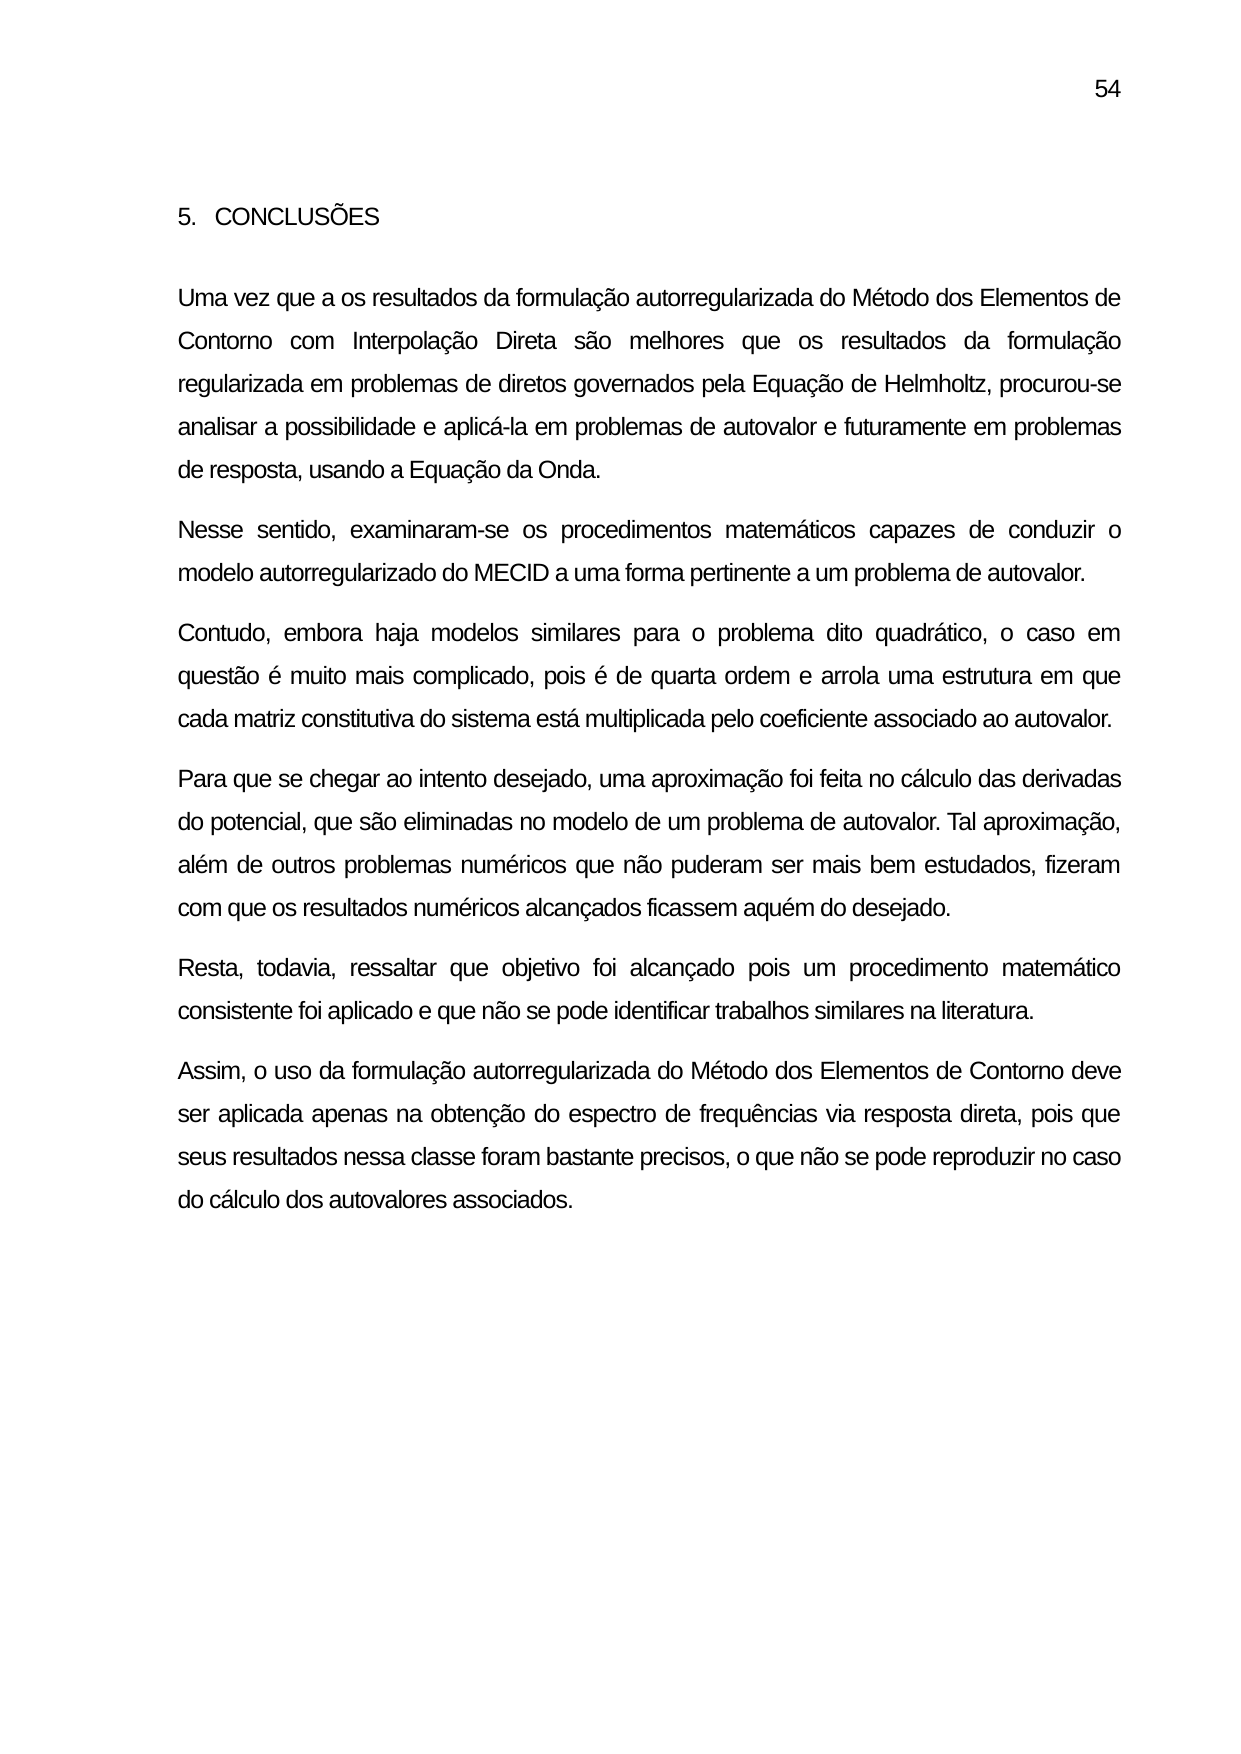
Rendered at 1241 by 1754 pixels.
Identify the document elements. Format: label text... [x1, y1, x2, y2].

text Assim, o uso da formulação autorregularizada do Método dos Elementos de Contorno deve ser aplicada apenas na obtenção do espectro de frequências via resposta direta, pois que seus resultados nessa classe foram bastante precisos, o que não se pode reproduzir no caso do cálculo dos autovalores associados. [177, 1056, 1122, 1214]
text Contudo, embora haja modelos similares para o problema dito quadrático, o caso em questão é muito mais complicado, pois é de quarta ordem e arrola uma estrutura em que cada matriz constitutiva do sistema está multiplicada pelo coeficiente associado ao autovalor. [177, 618, 1122, 733]
subtitle CONCLUSÕES [177, 202, 1122, 231]
text Uma vez que a os resultados da formulação autorregularizada do Método dos Elementos de Contorno com Interpolação Direta são melhores que os resultados da formulação regularizada em problemas de diretos governados pela Equação de Helmholtz, procurou-se analisar a possibilidade e aplicá-la em problemas de autovalor e futuramente em problemas de resposta, usando a Equação da Onda. [177, 283, 1122, 484]
text Nesse sentido, examinaram-se os procedimentos matemáticos capazes de conduzir o modelo autorregularizado do MECID a uma forma pertinente a um problema de autovalor. [177, 515, 1122, 587]
text Resta, todavia, ressaltar que objetivo foi alcançado pois um procedimento matemático consistente foi aplicado e que não se pode identificar trabalhos similares na literatura. [177, 953, 1122, 1025]
text Para que se chegar ao intento desejado, uma aproximação foi feita no cálculo das derivadas do potencial, que são eliminadas no modelo de um problema de autovalor. Tal aproximação, além de outros problemas numéricos que não puderam ser mais bem estudados, fizeram com que os resultados numéricos alcançados ficassem aquém do desejado. [177, 764, 1122, 922]
